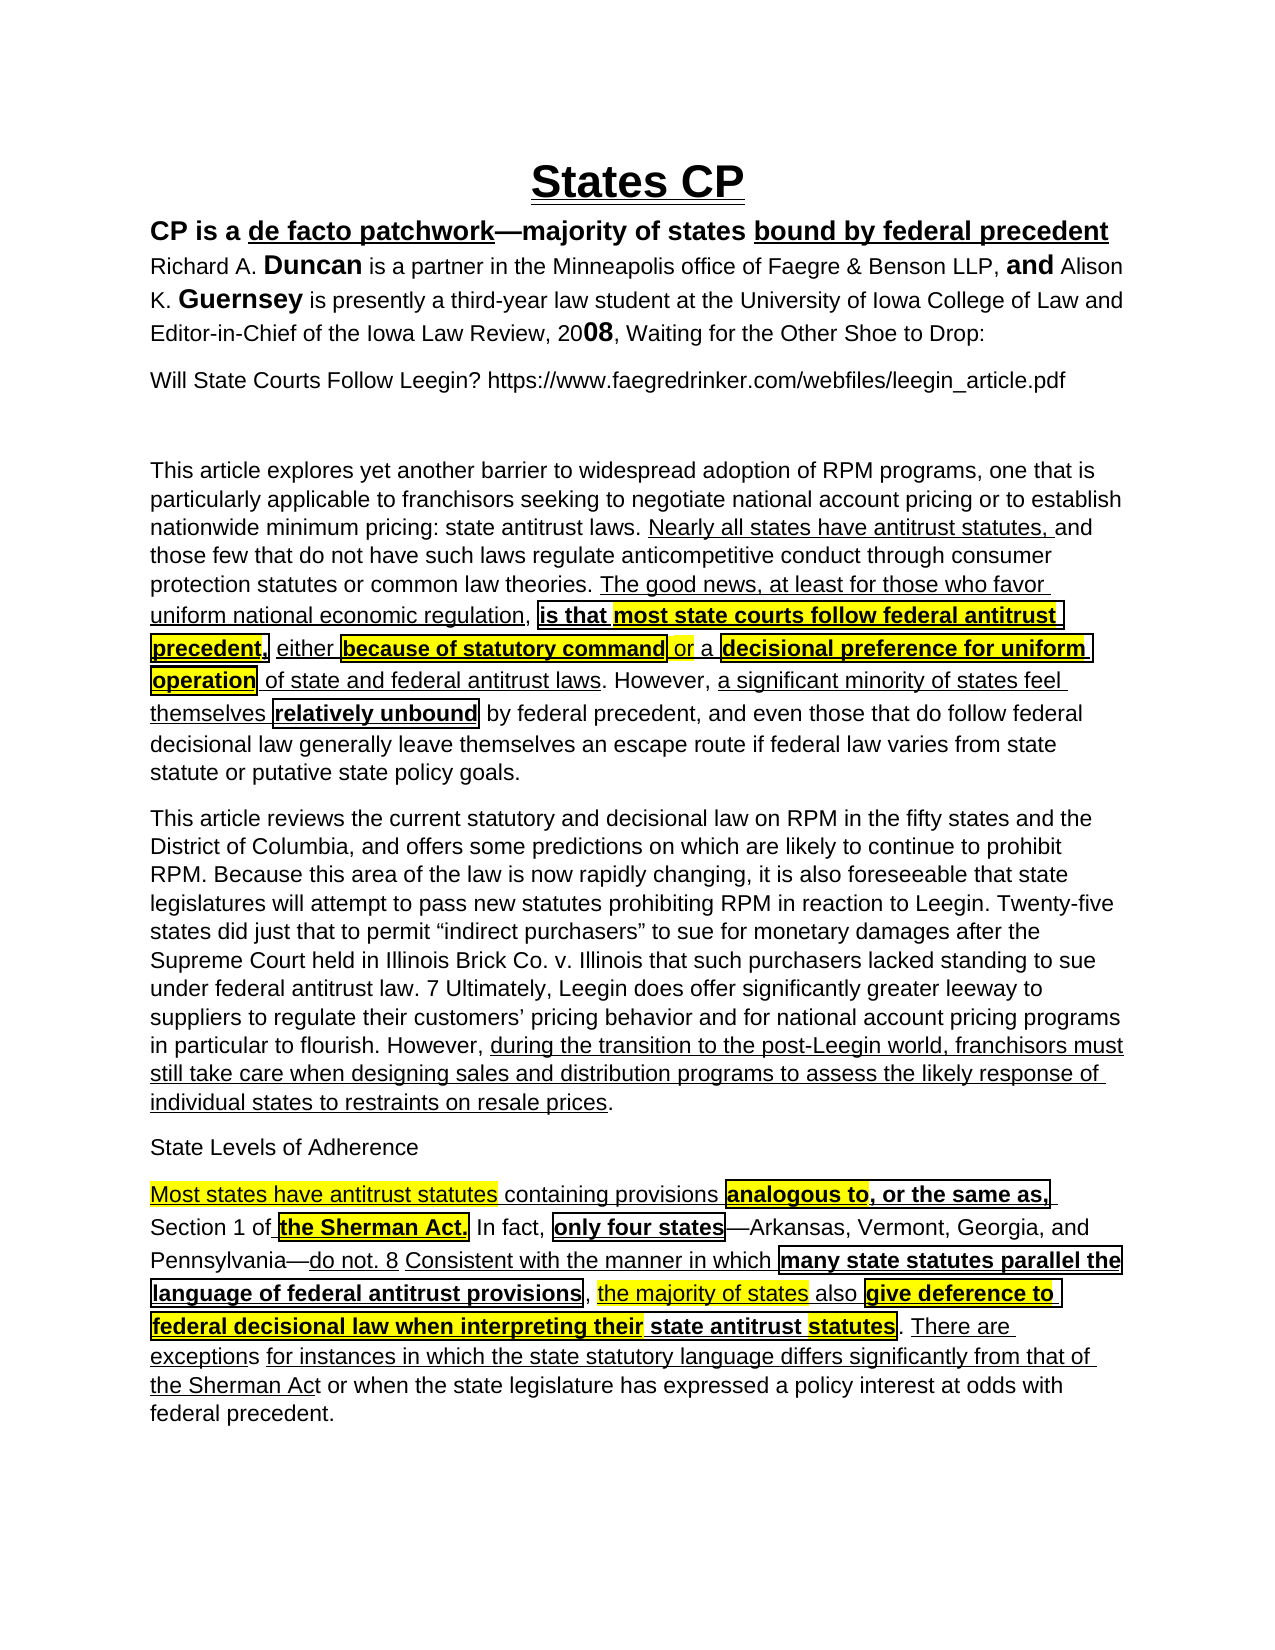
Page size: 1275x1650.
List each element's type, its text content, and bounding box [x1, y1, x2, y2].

text Will State Courts Follow Leegin? https://www.faegredrinker.com/webfiles/leegin_article.pdf [150, 367, 1125, 393]
subtitle CP is a de facto patchwork—majority of states bound by federal precedent [150, 215, 1125, 246]
text This article reviews the current statutory and decisional law on RPM in the fifty states and the District of Columbia, and offers some predictions on which are likely to continue to prohibit RPM. Because this area of the law is now rapidly changing, it is also foreseeable that state legislatures will attempt to pass new statutes prohibiting RPM in reaction to Leegin. Twenty-five states did just that to permit “indirect purchasers” to sue for monetary damages after the Supreme Court held in Illinois Brick Co. v. Illinois that such purchasers lacked standing to sue under federal antitrust law. 7 Ultimately, Leegin does offer significantly greater leeway to suppliers to regulate their customers’ pricing behavior and for national account pricing programs in particular to flourish. However, during the transition to the post-Leegin world, franchisors must still take care when designing sales and distribution programs to assess the likely response of individual states to restraints on resale prices. [150, 804, 1125, 1115]
subtitle States CP [150, 154, 1125, 207]
text State Levels of Adherence [150, 1134, 1125, 1160]
text Richard A. Duncan is a partner in the Minneapolis office of Faegre & Benson LLP, and Alison K. Guernsey is presently a third-year law student at the University of Iowa College of Law and Editor-in-Chief of the Iowa Law Review, 2008, Waiting for the Other Shoe to Drop: [150, 249, 1125, 348]
text Most states have antitrust statutes containing provisions analogous to, or the same as, Section 1 of the Sherman Act. In fact, only four states—Arkansas, Vermont, Georgia, and Pennsylvania—do not. 8 Consistent with the manner in which many state statutes parallel the language of federal antitrust provisions, the majority of states also give deference to federal decisional law when interpreting their state antitrust statutes. There are exceptions for instances in which the state statutory language differs significantly from that of the Sherman Act or when the state legislature has expressed a policy interest at odds with federal precedent. [150, 1179, 1125, 1427]
text This article explores yet another barrier to widespread adoption of RPM programs, one that is particularly applicable to franchisors seeking to negotiate national account pricing or to establish nationwide minimum pricing: state antitrust laws. Nearly all states have antitrust statutes, and those few that do not have such laws regulate anticompetitive conduct through consumer protection statutes or common law theories. The good news, at least for those who favor uniform national economic regulation, is that most state courts follow federal antitrust precedent, either because of statutory command or a decisional preference for uniform operation of state and federal antitrust laws. However, a significant minority of states feel themselves relatively unbound by federal precedent, and even those that do follow federal decisional law generally leave themselves an escape route if federal law varies from state statute or putative state policy goals. [150, 457, 1125, 786]
